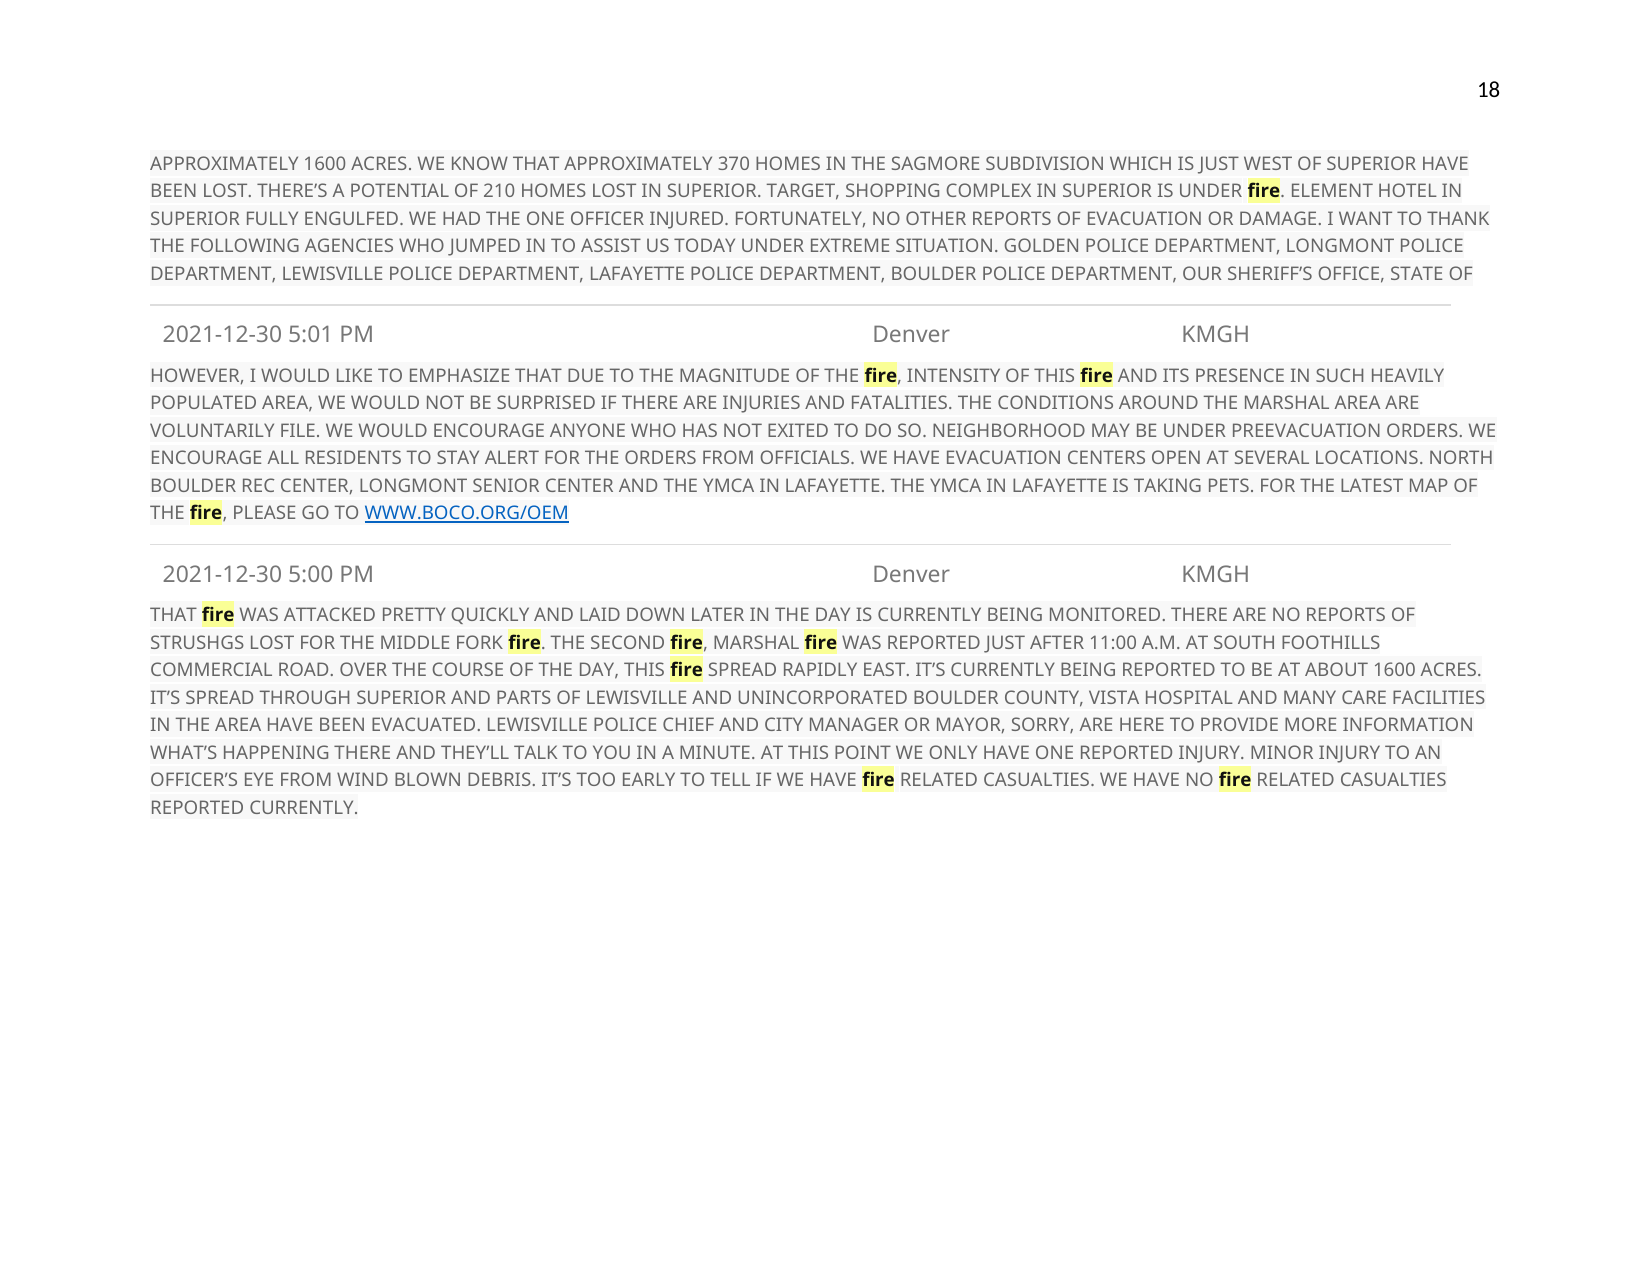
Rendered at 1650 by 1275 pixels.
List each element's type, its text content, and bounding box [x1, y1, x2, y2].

table_header KMGH [1169, 545, 1451, 601]
text THAT fire WAS ATTACKED PRETTY QUICKLY AND LAID DOWN LATER IN THE DAY IS CURRENTLY BEING MONITORED. THERE ARE NO REPORTS OF STRUSHGS LOST FOR THE MIDDLE FORK fire. THE SECOND fire, MARSHAL fire WAS REPORTED JUST AFTER 11:00 A.M. AT SOUTH FOOTHILLS COMMERCIAL ROAD. OVER THE COURSE OF THE DAY, THIS fire SPREAD RAPIDLY EAST. IT’S CURRENTLY BEING REPORTED TO BE AT ABOUT 1600 ACRES. IT’S SPREAD THROUGH SUPERIOR AND PARTS OF LEWISVILLE AND UNINCORPORATED BOULDER COUNTY, VISTA HOSPITAL AND MANY CARE FACILITIES IN THE AREA HAVE BEEN EVACUATED. LEWISVILLE POLICE CHIEF AND CITY MANAGER OR MAYOR, SORRY, ARE HERE TO PROVIDE MORE INFORMATION WHAT’S HAPPENING THERE AND THEY’LL TALK TO YOU IN A MINUTE. AT THIS POINT WE ONLY HAVE ONE REPORTED INJURY. MINOR INJURY TO AN OFFICER’S EYE FROM WIND BLOWN DEBRIS. IT’S TOO EARLY TO TELL IF WE HAVE fire RELATED CASUALTIES. WE HAVE NO fire RELATED CASUALTIES REPORTED CURRENTLY. [150, 601, 1500, 819]
text HOWEVER, I WOULD LIKE TO EMPHASIZE THAT DUE TO THE MAGNITUDE OF THE fire, INTENSITY OF THIS fire AND ITS PRESENCE IN SUCH HEAVILY POPULATED AREA, WE WOULD NOT BE SURPRISED IF THERE ARE INJURIES AND FATALITIES. THE CONDITIONS AROUND THE MARSHAL AREA ARE VOLUNTARILY FILE. WE WOULD ENCOURAGE ANYONE WHO HAS NOT EXITED TO DO SO. NEIGHBORHOOD MAY BE UNDER PREEVACUATION ORDERS. WE ENCOURAGE ALL RESIDENTS TO STAY ALERT FOR THE ORDERS FROM OFFICIALS. WE HAVE EVACUATION CENTERS OPEN AT SEVERAL LOCATIONS. NORTH BOULDER REC CENTER, LONGMONT SENIOR CENTER AND THE YMCA IN LAFAYETTE. THE YMCA IN LAFAYETTE IS TAKING PETS. FOR THE LATEST MAP OF THE fire, PLEASE GO TO WWW.BOCO.ORG/OEM [150, 362, 1500, 525]
table_header 2021-12-30 5:00 PM [150, 545, 859, 601]
table_header Denver [860, 545, 1169, 601]
text APPROXIMATELY 1600 ACRES. WE KNOW THAT APPROXIMATELY 370 HOMES IN THE SAGMORE SUBDIVISION WHICH IS JUST WEST OF SUPERIOR HAVE BEEN LOST. THERE’S A POTENTIAL OF 210 HOMES LOST IN SUPERIOR. TARGET, SHOPPING COMPLEX IN SUPERIOR IS UNDER fire. ELEMENT HOTEL IN SUPERIOR FULLY ENGULFED. WE HAD THE ONE OFFICER INJURED. FORTUNATELY, NO OTHER REPORTS OF EVACUATION OR DAMAGE. I WANT TO THANK THE FOLLOWING AGENCIES WHO JUMPED IN TO ASSIST US TODAY UNDER EXTREME SITUATION. GOLDEN POLICE DEPARTMENT, LONGMONT POLICE DEPARTMENT, LEWISVILLE POLICE DEPARTMENT, LAFAYETTE POLICE DEPARTMENT, BOULDER POLICE DEPARTMENT, OUR SHERIFF’S OFFICE, STATE OF [150, 150, 1500, 286]
table_header 2021-12-30 5:01 PM [150, 306, 859, 362]
table_header Denver [860, 306, 1169, 362]
table_header KMGH [1169, 306, 1451, 362]
